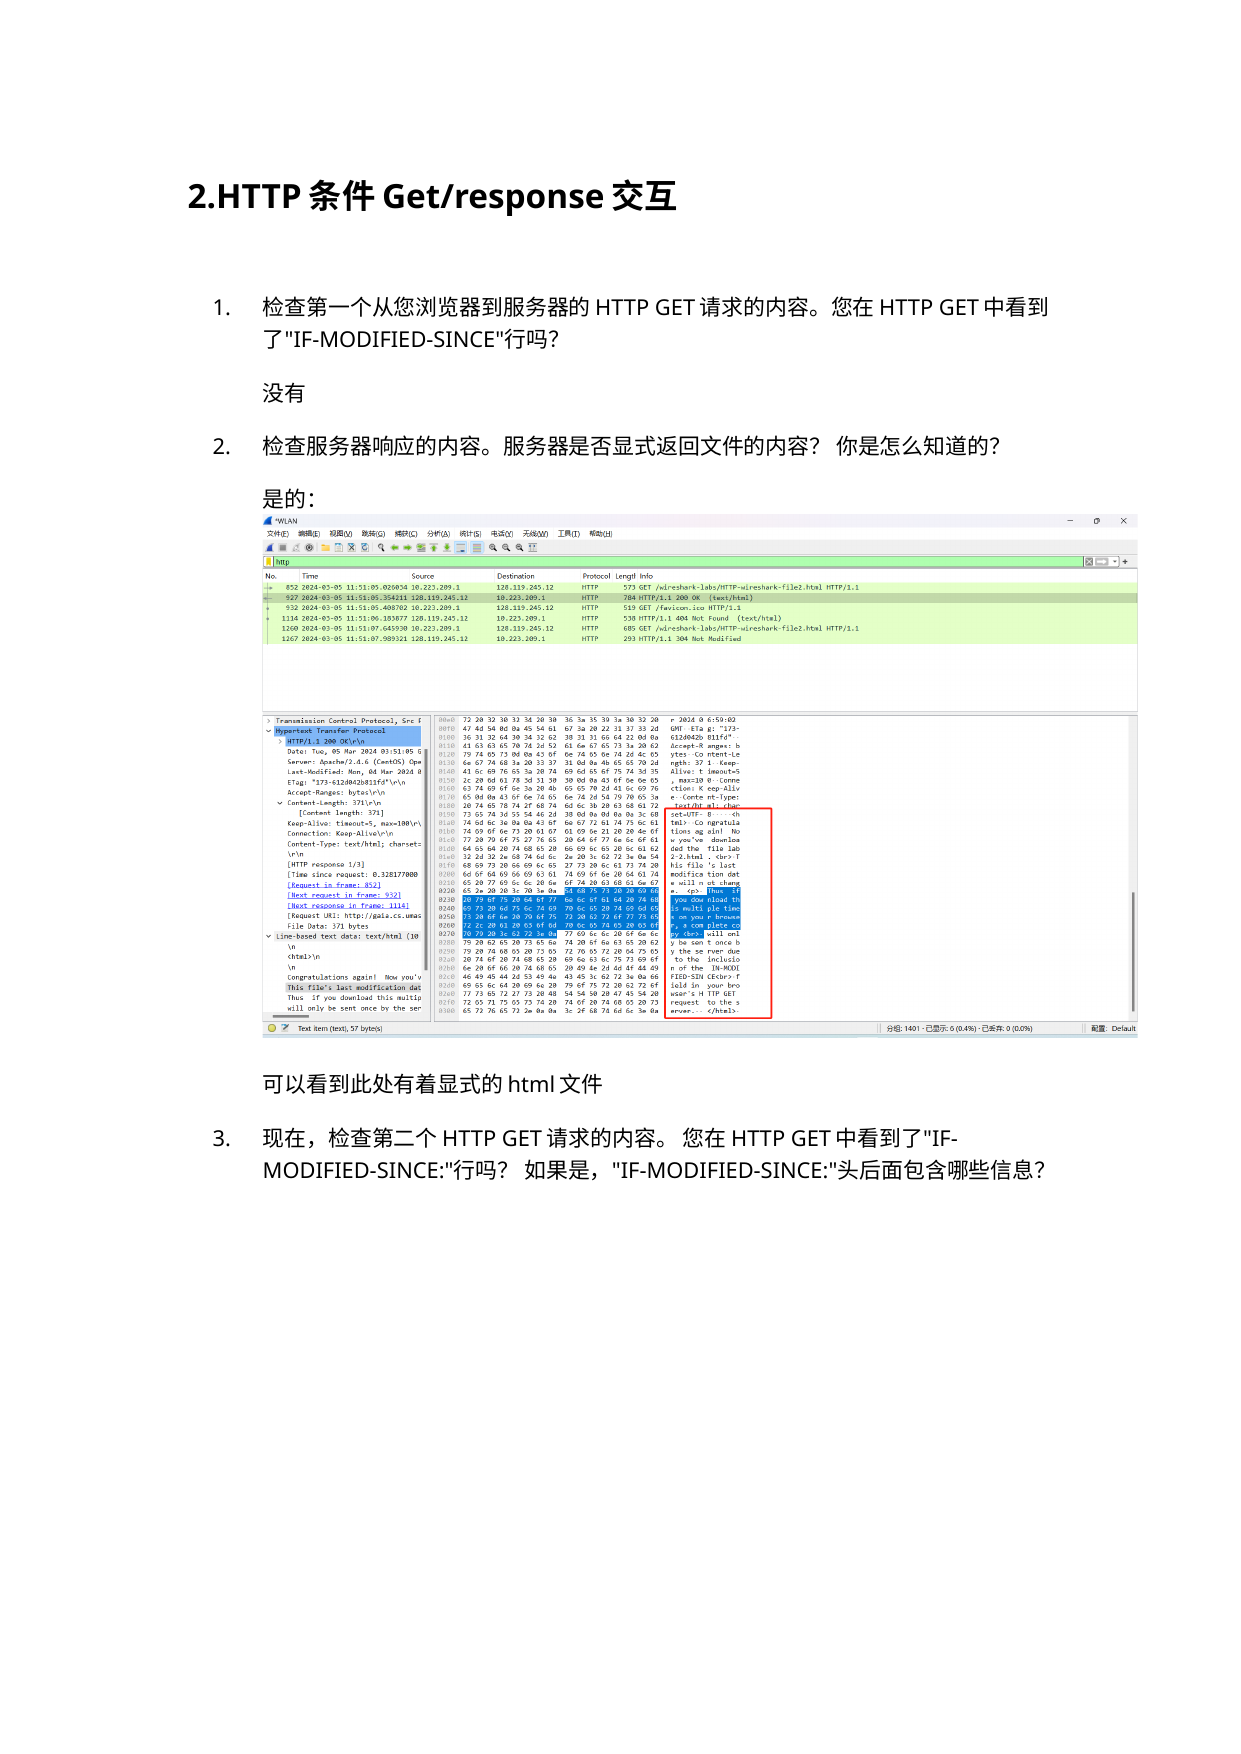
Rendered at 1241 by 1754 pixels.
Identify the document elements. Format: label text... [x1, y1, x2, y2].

list 现在，检查第二个HTTP GET请求的内容。 您在HTTP GET中看到了"IF-MODIFIED-SINCE:"行吗？ 如果是，"IF-MODIFIED-SINCE:"头后面包含哪些信息？ [212, 1120, 1053, 1185]
list 检查服务器响应的内容。服务器是否显式返回文件的内容？ 你是怎么知道的？ [212, 428, 1053, 461]
list 检查第一个从您浏览器到服务器的HTTP GET请求的内容。您在HTTP GET中看到了"IF-MODIFIED-SINCE"行吗？ [212, 289, 1053, 354]
picture [262, 514, 1138, 1038]
list 没有 [212, 375, 1053, 408]
subtitle 2.HTTP条件Get/response交互 [187, 162, 1053, 227]
